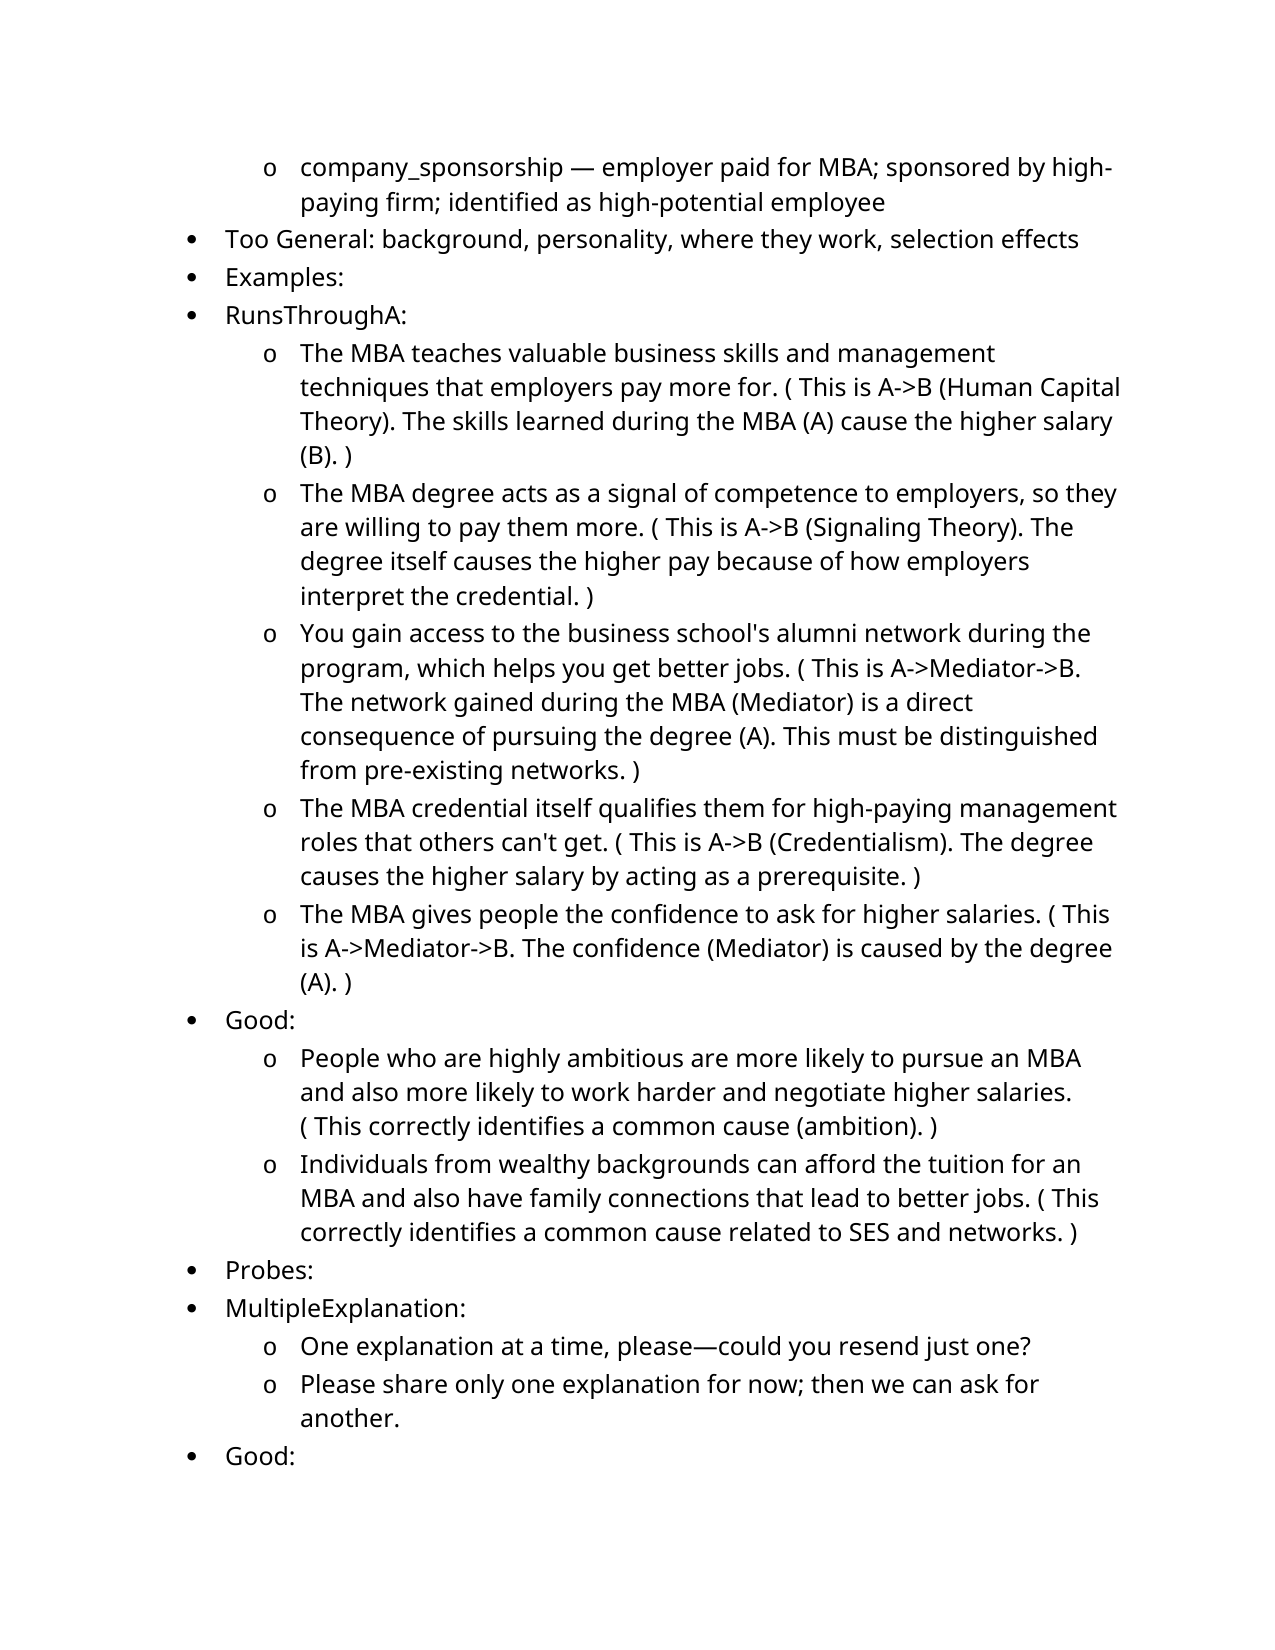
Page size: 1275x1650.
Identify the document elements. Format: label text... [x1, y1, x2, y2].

list Individuals from wealthy backgrounds can afford the tuition for an MBA and also have family connections that lead to better jobs. ( This correctly identifies a common cause related to SES and networks. ) [262, 1146, 1125, 1249]
list People who are highly ambitious are more likely to pursue an MBA and also more likely to work harder and negotiate higher salaries. ( This correctly identifies a common cause (ambition). ) [262, 1040, 1125, 1143]
list You gain access to the business school's alumni network during the program, which helps you get better jobs. ( This is A->Mediator->B. The network gained during the MBA (Mediator) is a direct consequence of pursuing the degree (A). This must be distinguished from pre-existing networks. ) [262, 616, 1125, 786]
list Good: [187, 1438, 1125, 1472]
list Good: [187, 1002, 1125, 1037]
list The MBA gives people the confidence to ask for higher salaries. ( This is A->Mediator->B. The confidence (Mediator) is caused by the degree (A). ) [262, 896, 1125, 999]
list Probes: [187, 1253, 1125, 1287]
list Too General: background, personality, where they work, selection effects [187, 222, 1125, 256]
list company_sponsorship — employer paid for MBA; sponsored by high-paying firm; identified as high-potential employee [262, 150, 1125, 218]
list One explanation at a time, please—could you resend just one? [262, 1328, 1125, 1362]
list The MBA degree acts as a signal of competence to employers, so they are willing to pay them more. ( This is A->B (Signaling Theory). The degree itself causes the higher pay because of how employers interpret the credential. ) [262, 476, 1125, 612]
list MultipleExplanation: [187, 1290, 1125, 1324]
list Examples: [187, 260, 1125, 294]
list The MBA teaches valuable business skills and management techniques that employers pay more for. ( This is A->B (Human Capital Theory). The skills learned during the MBA (A) cause the higher salary (B). ) [262, 336, 1125, 472]
list Please share only one explanation for now; then we can ask for another. [262, 1366, 1125, 1434]
list RunsThroughA: [187, 298, 1125, 332]
list The MBA credential itself qualifies them for high-paying management roles that others can't get. ( This is A->B (Credentialism). The degree causes the higher salary by acting as a prerequisite. ) [262, 790, 1125, 893]
